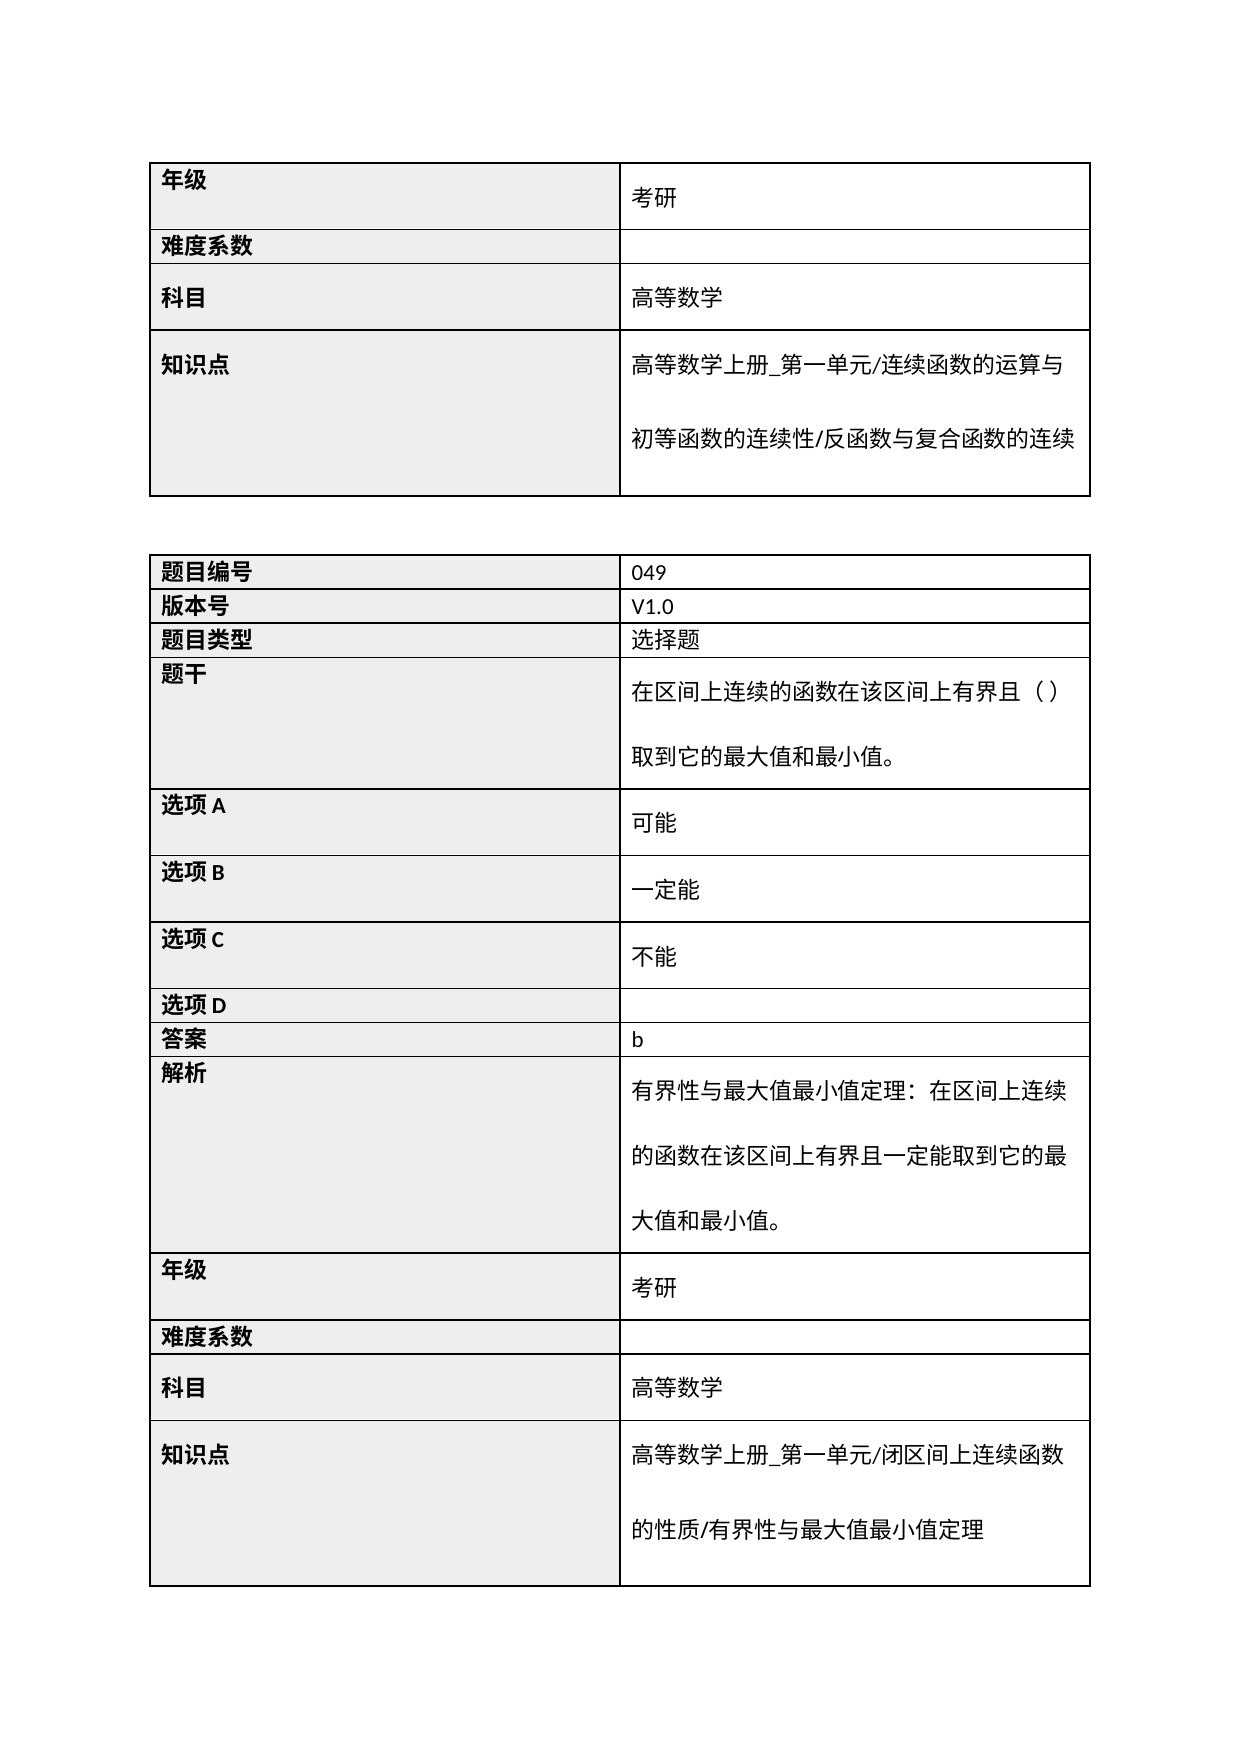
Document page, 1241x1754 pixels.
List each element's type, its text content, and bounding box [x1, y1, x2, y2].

table_cell 不能 [621, 923, 1089, 988]
table_cell [621, 989, 1089, 1022]
table_cell [621, 1321, 1089, 1353]
table_cell 答案 [151, 1023, 619, 1056]
table_cell 考研 [621, 164, 1089, 228]
table_cell 版本号 [151, 590, 619, 622]
table_cell V1.0 [621, 590, 1089, 622]
table_cell 高等数学上册_第一单元/闭区间上连续函数的性质/有界性与最大值最小值定理 [621, 1421, 1089, 1585]
table_cell 选项D [151, 989, 619, 1022]
table_cell 年级 [151, 164, 619, 228]
table_cell 题干 [151, 658, 619, 788]
table_cell 选项A [151, 790, 619, 854]
table_cell 年级 [151, 1254, 619, 1319]
table_cell 科目 [151, 1355, 619, 1419]
table_cell 高等数学 [621, 1355, 1089, 1419]
table_cell 难度系数 [151, 230, 619, 263]
table_cell b [621, 1023, 1089, 1056]
table_cell 有界性与最大值最小值定理：在区间上连续的函数在该区间上有界且一定能取到它的最大值和最小值。 [621, 1057, 1089, 1252]
table_cell 考研 [621, 1254, 1089, 1319]
table_cell 科目 [151, 264, 619, 329]
table_cell 选择题 [621, 624, 1089, 656]
table_cell 高等数学上册_第一单元/连续函数的运算与初等函数的连续性/反函数与复合函数的连续 [621, 331, 1089, 495]
table_cell 高等数学 [621, 264, 1089, 329]
table_cell 可能 [621, 790, 1089, 854]
table_cell 选项C [151, 923, 619, 988]
table_header 题目编号 [151, 556, 619, 588]
table_cell 在区间上连续的函数在该区间上有界且（ ）取到它的最大值和最小值。 [621, 658, 1089, 788]
table_cell 难度系数 [151, 1321, 619, 1353]
table_cell 题目类型 [151, 624, 619, 656]
table_header 049 [621, 556, 1089, 588]
table_cell 解析 [151, 1057, 619, 1252]
table_cell [621, 230, 1089, 263]
table_cell 知识点 [151, 331, 619, 495]
table_cell 一定能 [621, 856, 1089, 921]
table_cell 知识点 [151, 1421, 619, 1585]
table_cell 选项B [151, 856, 619, 921]
